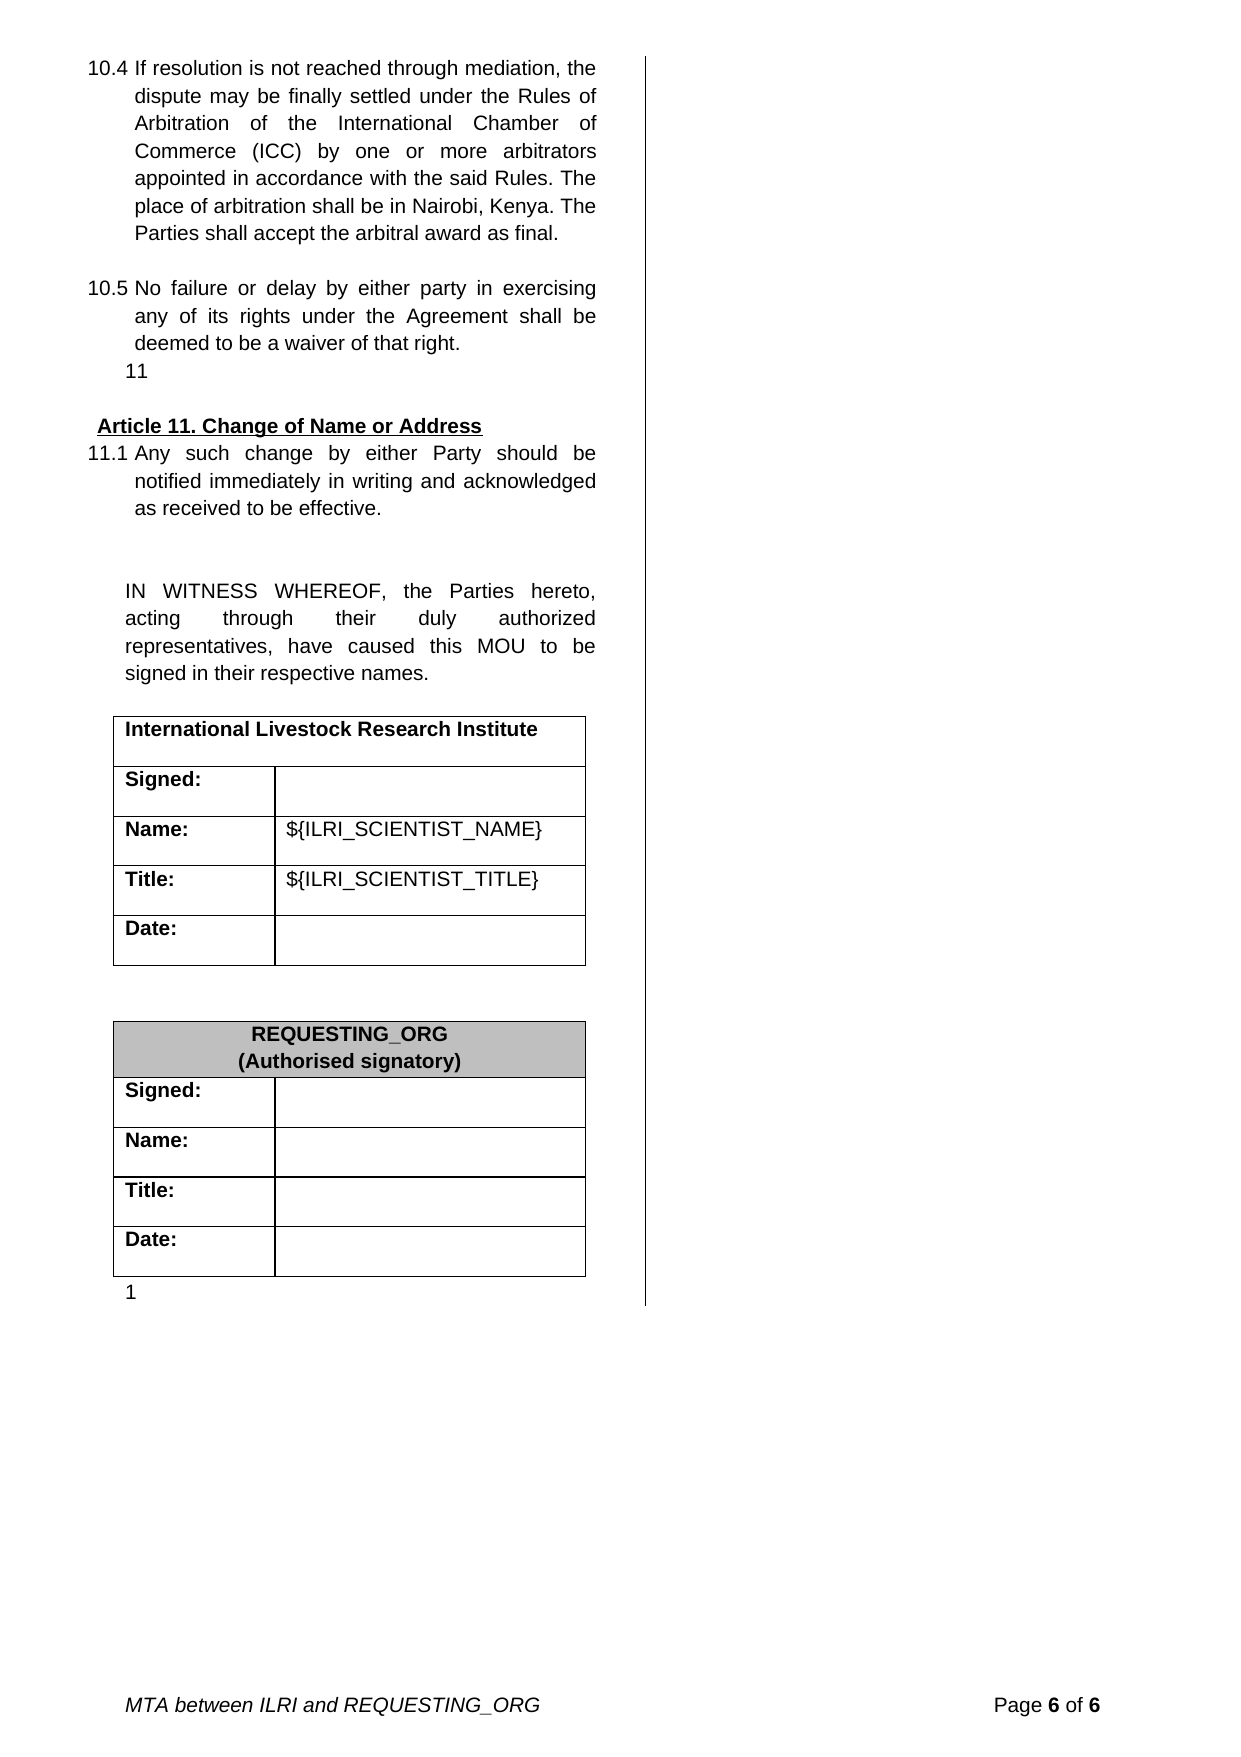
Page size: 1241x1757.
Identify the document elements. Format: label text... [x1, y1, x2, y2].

table_cell Title: [114, 866, 274, 915]
table_cell [276, 767, 585, 816]
table_cell Date: [114, 916, 274, 965]
table_header REQUESTING_ORG (Authorised signatory) [114, 1022, 585, 1077]
table_cell [276, 1227, 585, 1276]
text Article 11. Change of Name or Address [97, 414, 596, 438]
table_cell [276, 1078, 585, 1127]
list No failure or delay by either party in exercising any of its rights under the Agreement shall be deemed to be a waiver of that right. [87, 276, 597, 355]
table_cell Name: [114, 817, 274, 865]
table_cell [276, 1178, 585, 1226]
table_cell ${ILRI_SCIENTIST_NAME} [276, 817, 585, 865]
table_cell Name: [114, 1128, 274, 1176]
list Any such change by either Party should be notified immediately in writing and acknowledged as received to be effective. [87, 441, 597, 520]
table_cell Date: [114, 1227, 274, 1276]
text IN WITNESS WHEREOF, the Parties hereto, acting through their duly authorized representatives, have caused this MOU to be signed in their respective names. [125, 579, 596, 685]
table_cell Title: [114, 1178, 274, 1226]
table_cell Signed: [114, 1078, 274, 1127]
table_cell ${ILRI_SCIENTIST_TITLE} [276, 866, 585, 915]
list If resolution is not reached through mediation, the dispute may be finally settled under the Rules of Arbitration of the International Chamber of Commerce (ICC) by one or more arbitrators appointed in accordance with the said Rules. The place of arbitration shall be in Nairobi, Kenya. The Parties shall accept the arbitral award as final. [87, 56, 597, 245]
table_cell [276, 916, 585, 965]
table_cell [276, 1128, 585, 1176]
table_header International Livestock Research Institute [114, 717, 585, 766]
table_cell Signed: [114, 767, 274, 816]
